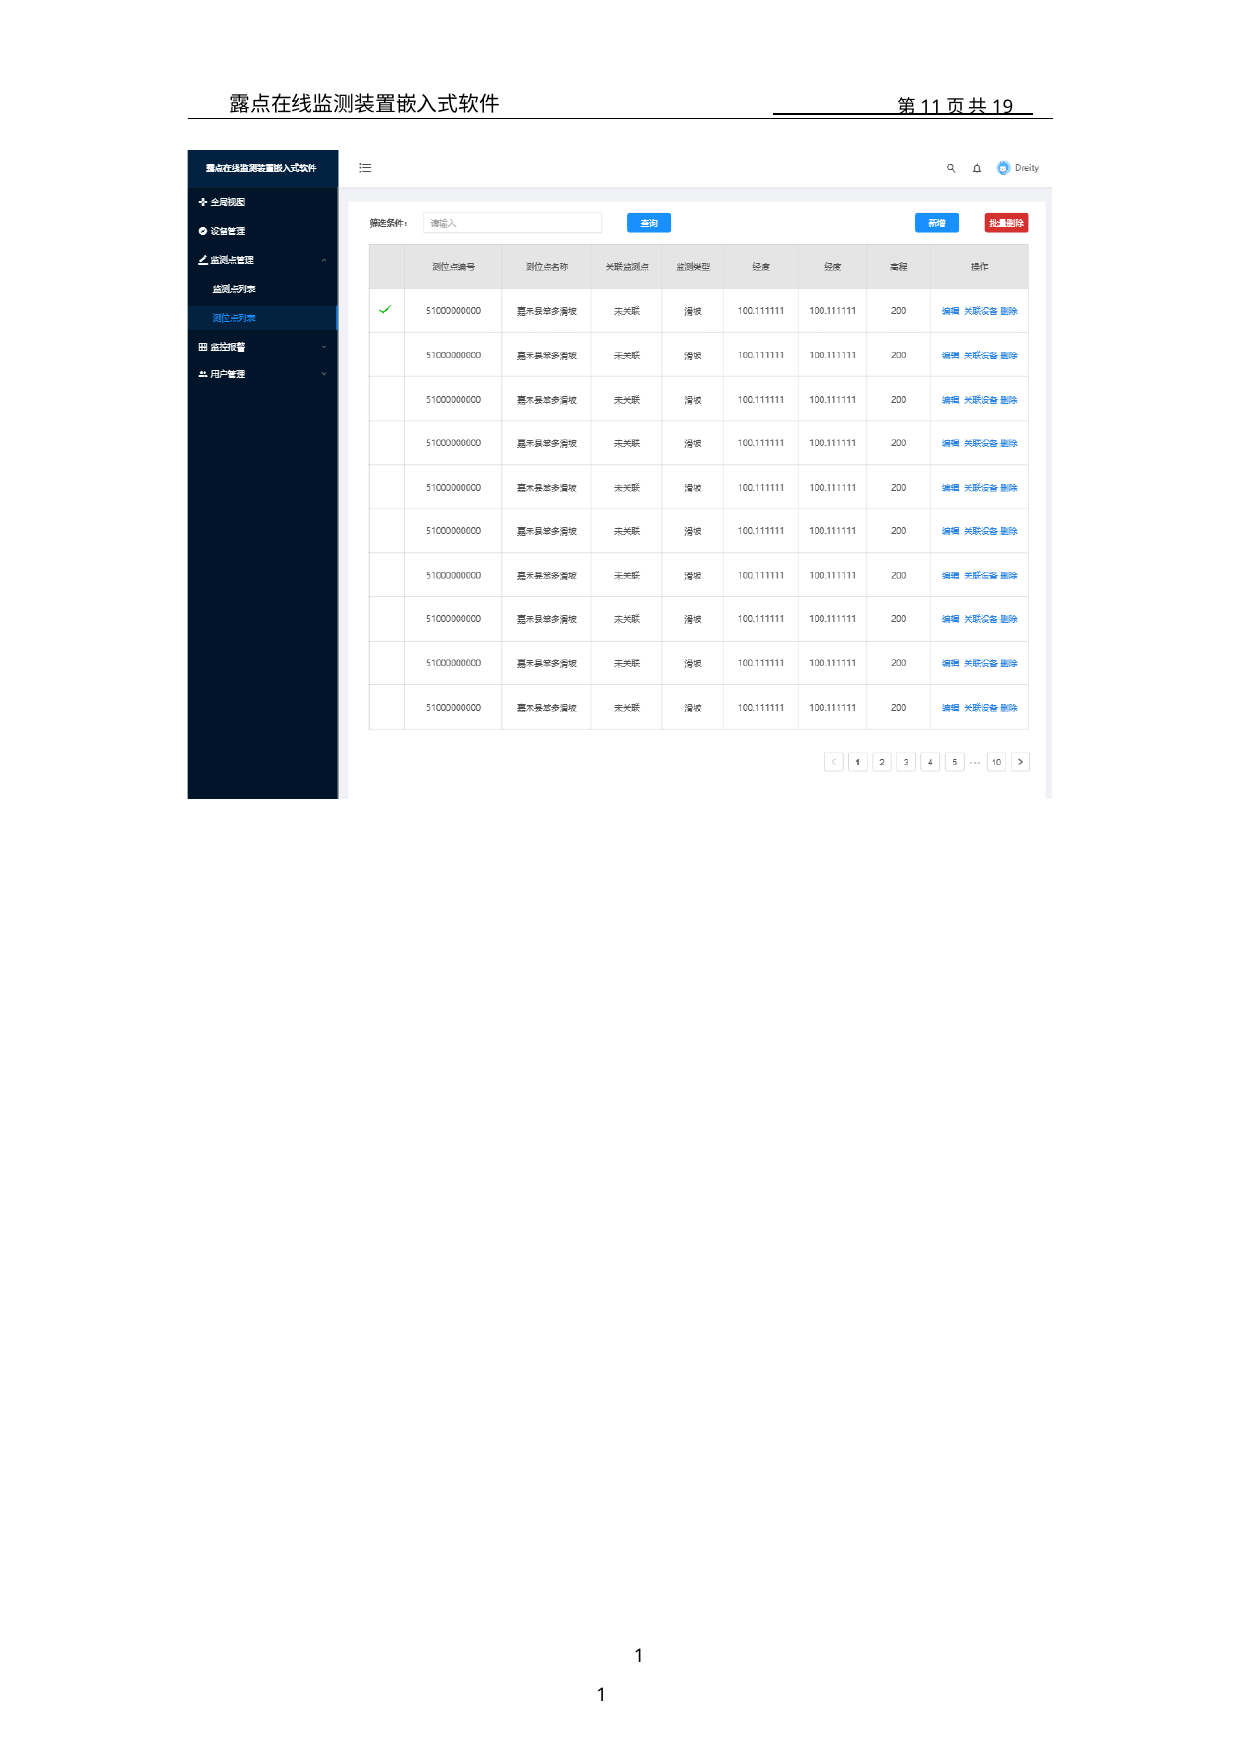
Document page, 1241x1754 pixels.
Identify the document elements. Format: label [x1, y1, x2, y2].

picture [187, 150, 1052, 799]
